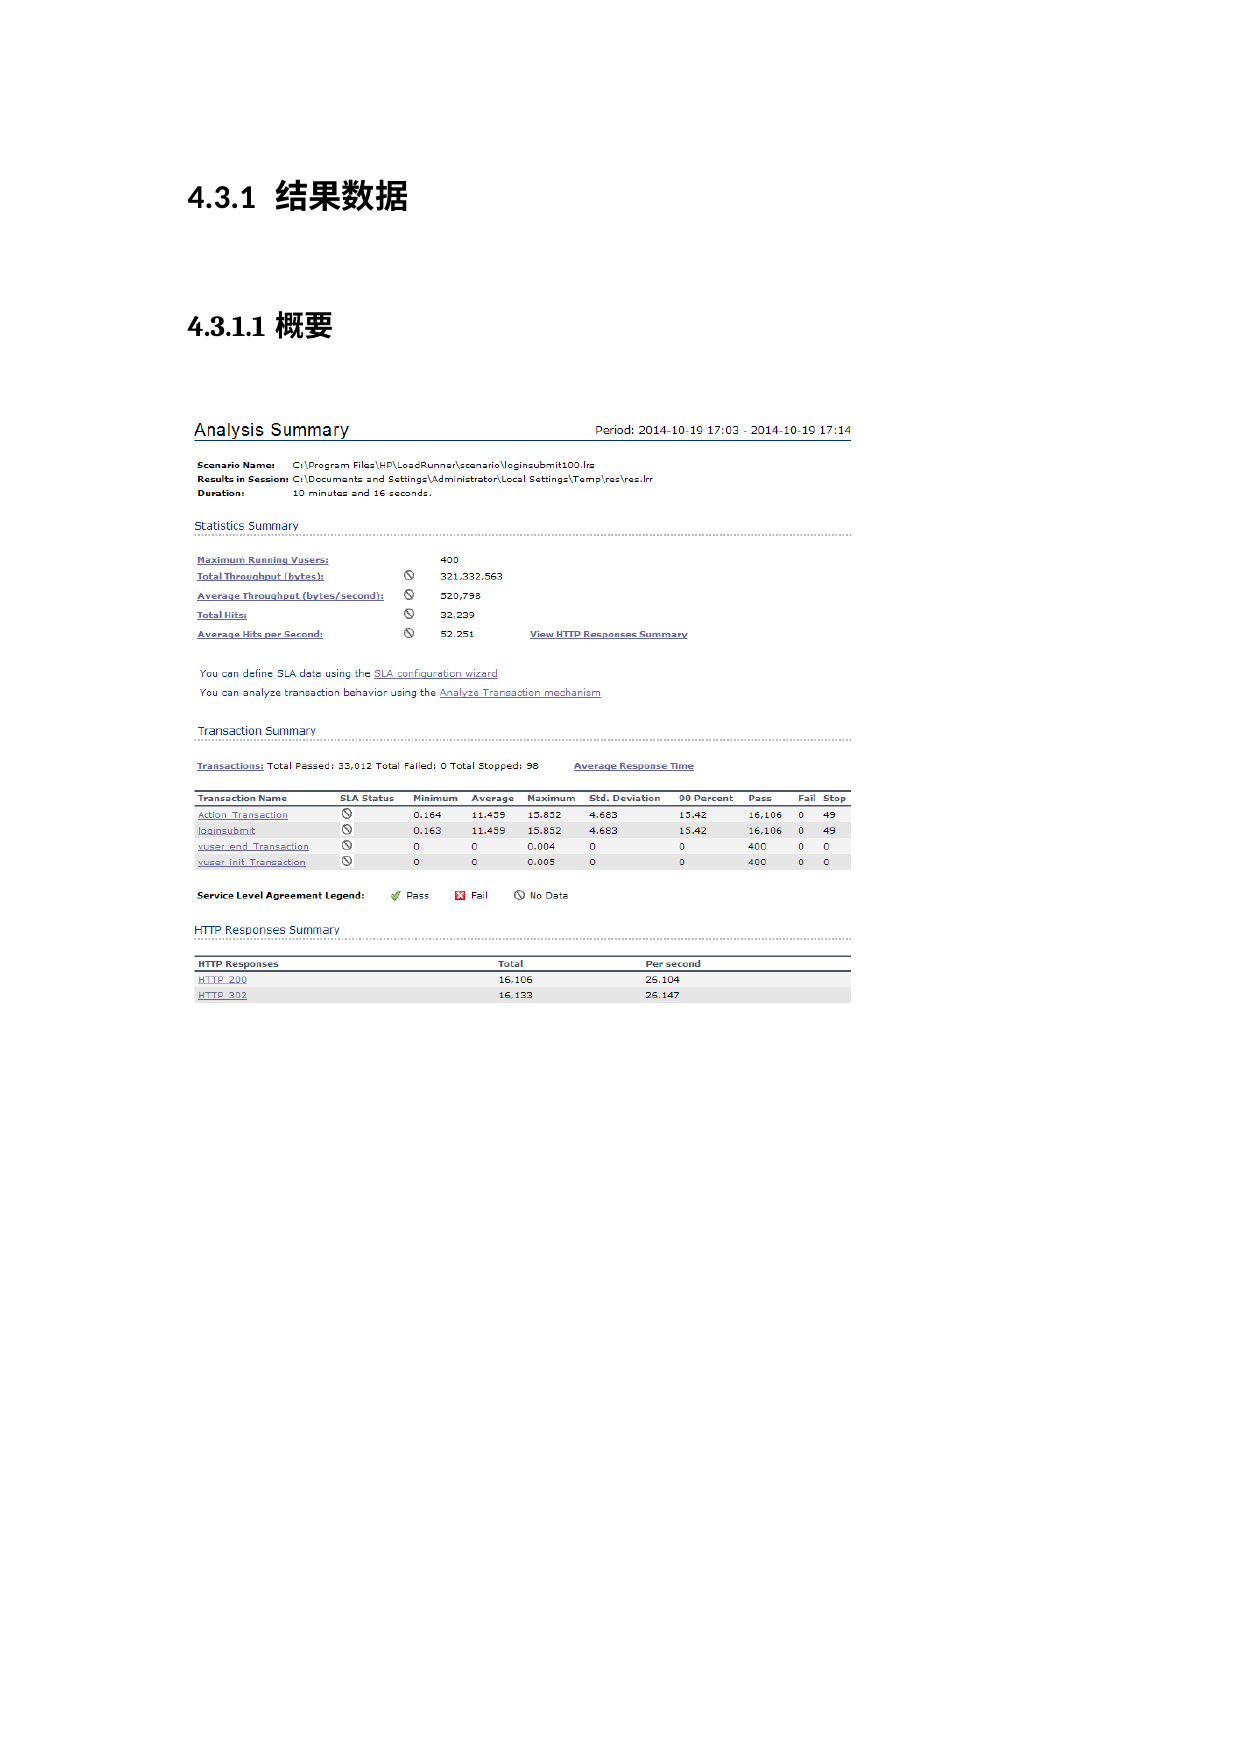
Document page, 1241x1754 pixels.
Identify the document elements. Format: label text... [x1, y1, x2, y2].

subtitle 概要 [187, 291, 1053, 356]
subtitle 结果数据 [187, 162, 1053, 227]
picture [187, 410, 857, 1005]
